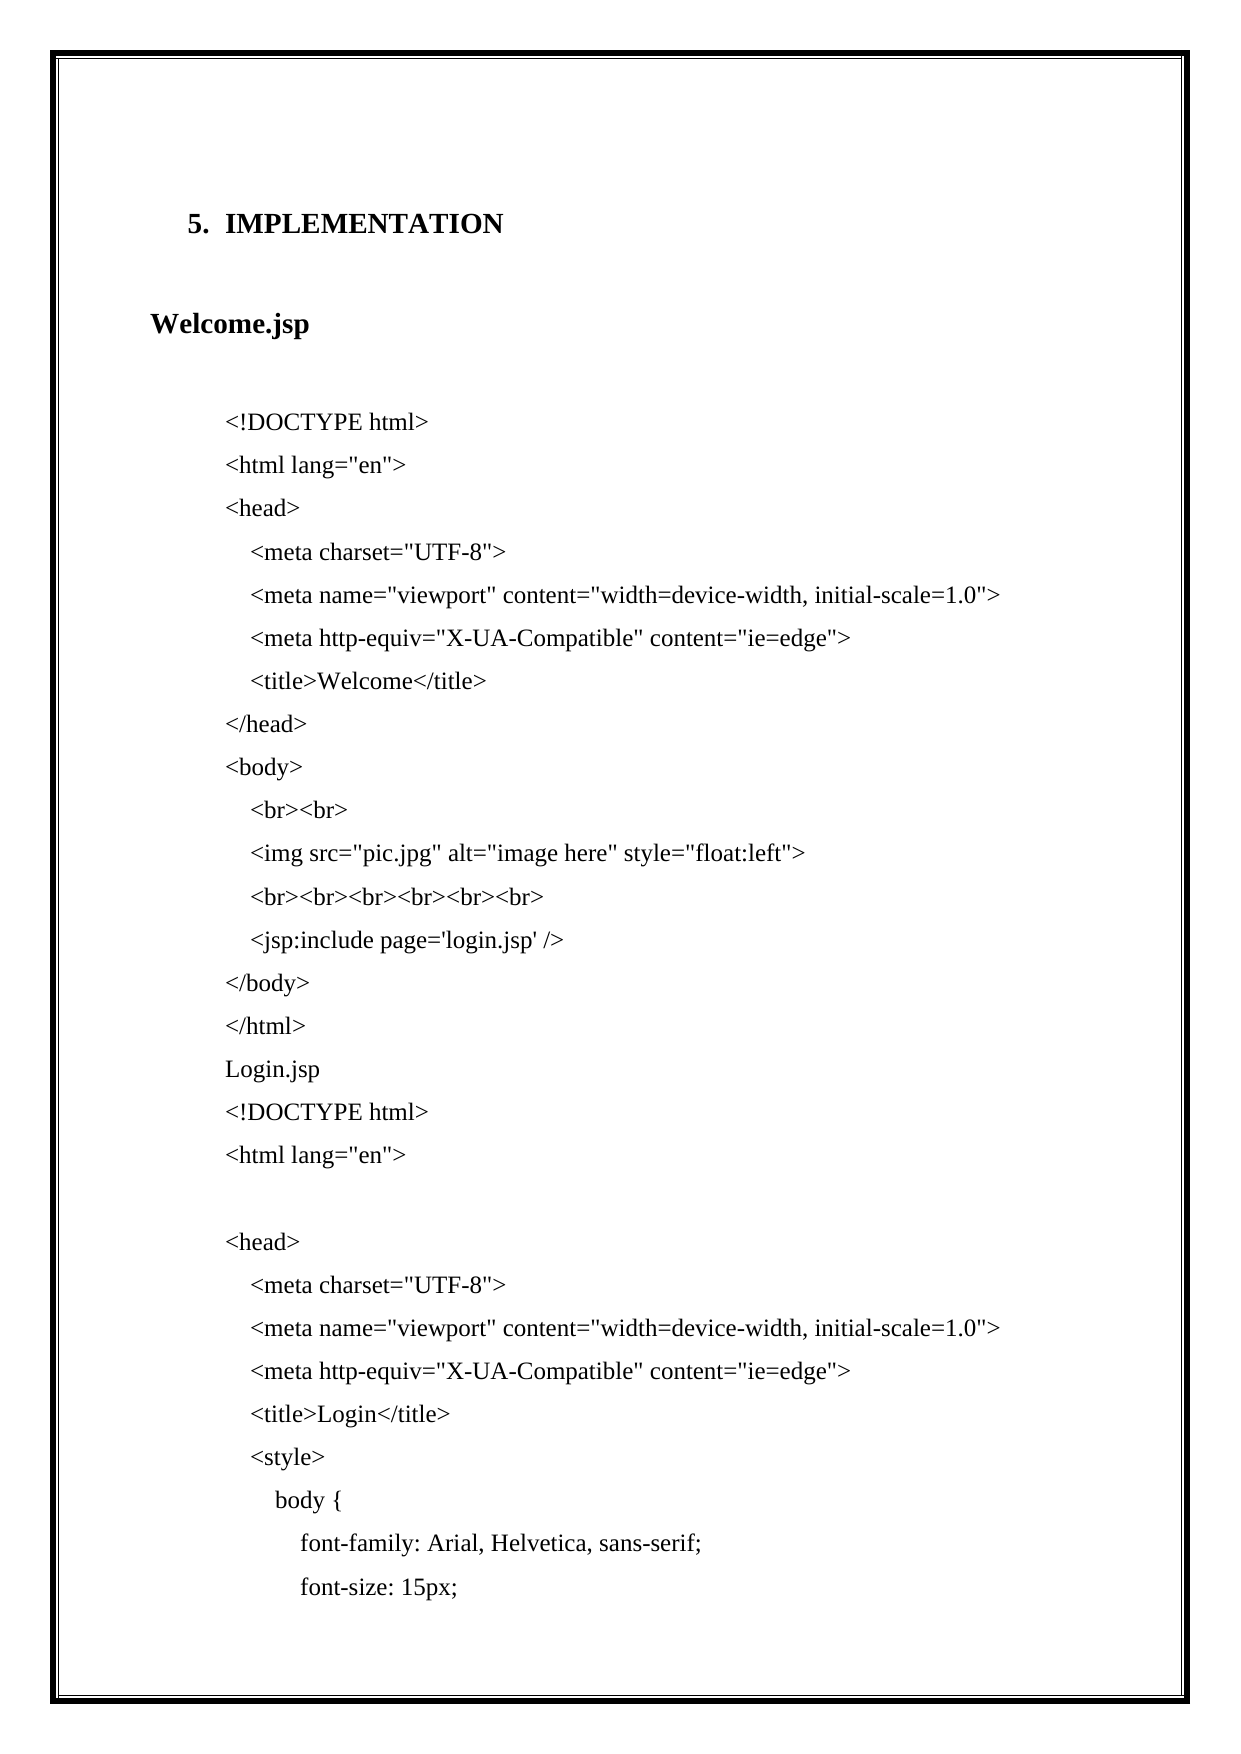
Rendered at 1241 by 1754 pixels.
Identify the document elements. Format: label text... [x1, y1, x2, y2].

list <meta http-equiv="X-UA-Compatible" content="ie=edge"> [225, 623, 1090, 652]
list </html> [225, 1011, 1090, 1040]
list <head> [225, 1227, 1090, 1255]
list <!DOCTYPE html> [225, 407, 1090, 436]
list <meta name="viewport" content="width=device-width, initial-scale=1.0"> [225, 1313, 1090, 1342]
list font-size: 15px; [225, 1572, 1090, 1600]
list <meta charset="UTF-8"> [225, 537, 1090, 565]
list <html lang="en"> [225, 1140, 1090, 1169]
list <meta http-equiv="X-UA-Compatible" content="ie=edge"> [225, 1356, 1090, 1385]
list <head> [225, 493, 1090, 522]
text Welcome.jsp [150, 307, 1090, 340]
list </body> [225, 968, 1090, 997]
list Login.jsp [225, 1054, 1090, 1083]
list <meta name="viewport" content="width=device-width, initial-scale=1.0"> [225, 580, 1090, 608]
list <body> [225, 752, 1090, 781]
list <br><br> [225, 795, 1090, 824]
list <br><br><br><br><br><br> [225, 882, 1090, 910]
list font-family: Arial, Helvetica, sans-serif; [225, 1528, 1090, 1557]
list </head> [225, 709, 1090, 738]
list <title>Welcome</title> [225, 666, 1090, 695]
list <title>Login</title> [225, 1399, 1090, 1428]
list <jsp:include page='login.jsp' /> [225, 925, 1090, 953]
list <img src="pic.jpg" alt="image here" style="float:left"> [225, 838, 1090, 867]
list body { [225, 1485, 1090, 1514]
list <meta charset="UTF-8"> [225, 1270, 1090, 1298]
list <!DOCTYPE html> [225, 1097, 1090, 1126]
list <style> [225, 1442, 1090, 1471]
list <html lang="en"> [225, 450, 1090, 479]
list IMPLEMENTATION [187, 206, 1090, 239]
